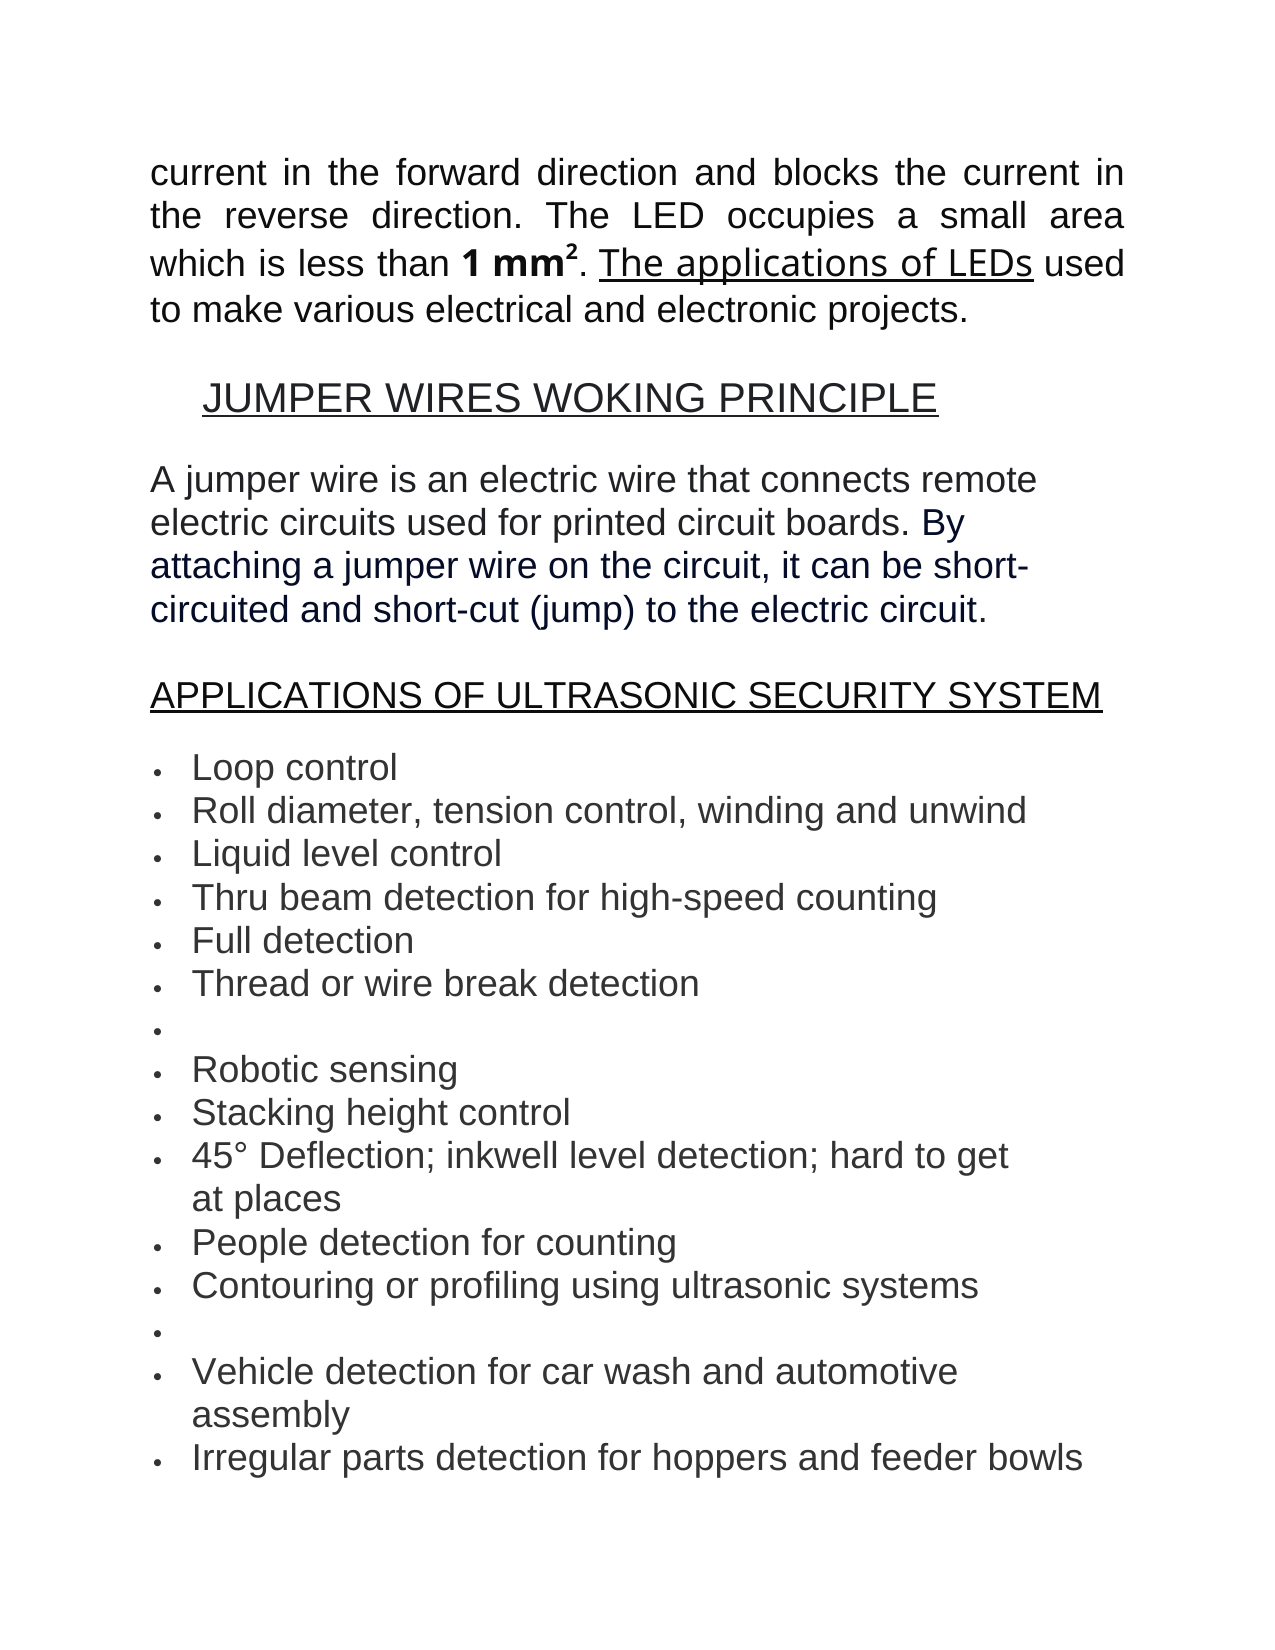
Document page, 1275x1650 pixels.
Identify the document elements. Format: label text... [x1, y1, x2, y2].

list Robotic sensing [154, 1047, 1033, 1090]
list Stacking height control [154, 1090, 1033, 1133]
list Full detection [154, 918, 1033, 961]
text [150, 150, 1125, 330]
list Thread or wire break detection [154, 961, 1033, 1004]
text APPLICATIONS OF ULTRASONIC SECURITY SYSTEM [150, 673, 1125, 716]
list Vehicle detection for car wash and automotive assembly [154, 1349, 1125, 1435]
list Thru beam detection for high-speed counting [154, 875, 1033, 918]
list Contouring or profiling using ultrasonic systems [154, 1263, 1033, 1306]
text A jumper wire is an electric wire that connects remote electric circuits used for printed circuit boards. By attaching a jumper wire on the circuit, it can be short-circuited and short-cut (jump) to the electric circuit. [150, 457, 1125, 630]
list People detection for counting [154, 1220, 1033, 1263]
list Liquid level control [154, 832, 1033, 875]
list 45° Deflection; inkwell level detection; hard to get at places [154, 1133, 1033, 1220]
list Irregular parts detection for hoppers and feeder bowls [154, 1435, 1125, 1478]
list Loop control [154, 745, 1033, 788]
list Roll diameter, tension control, winding and unwind [154, 788, 1033, 832]
text JUMPER WIRES WOKING PRINCIPLE [150, 373, 1125, 421]
